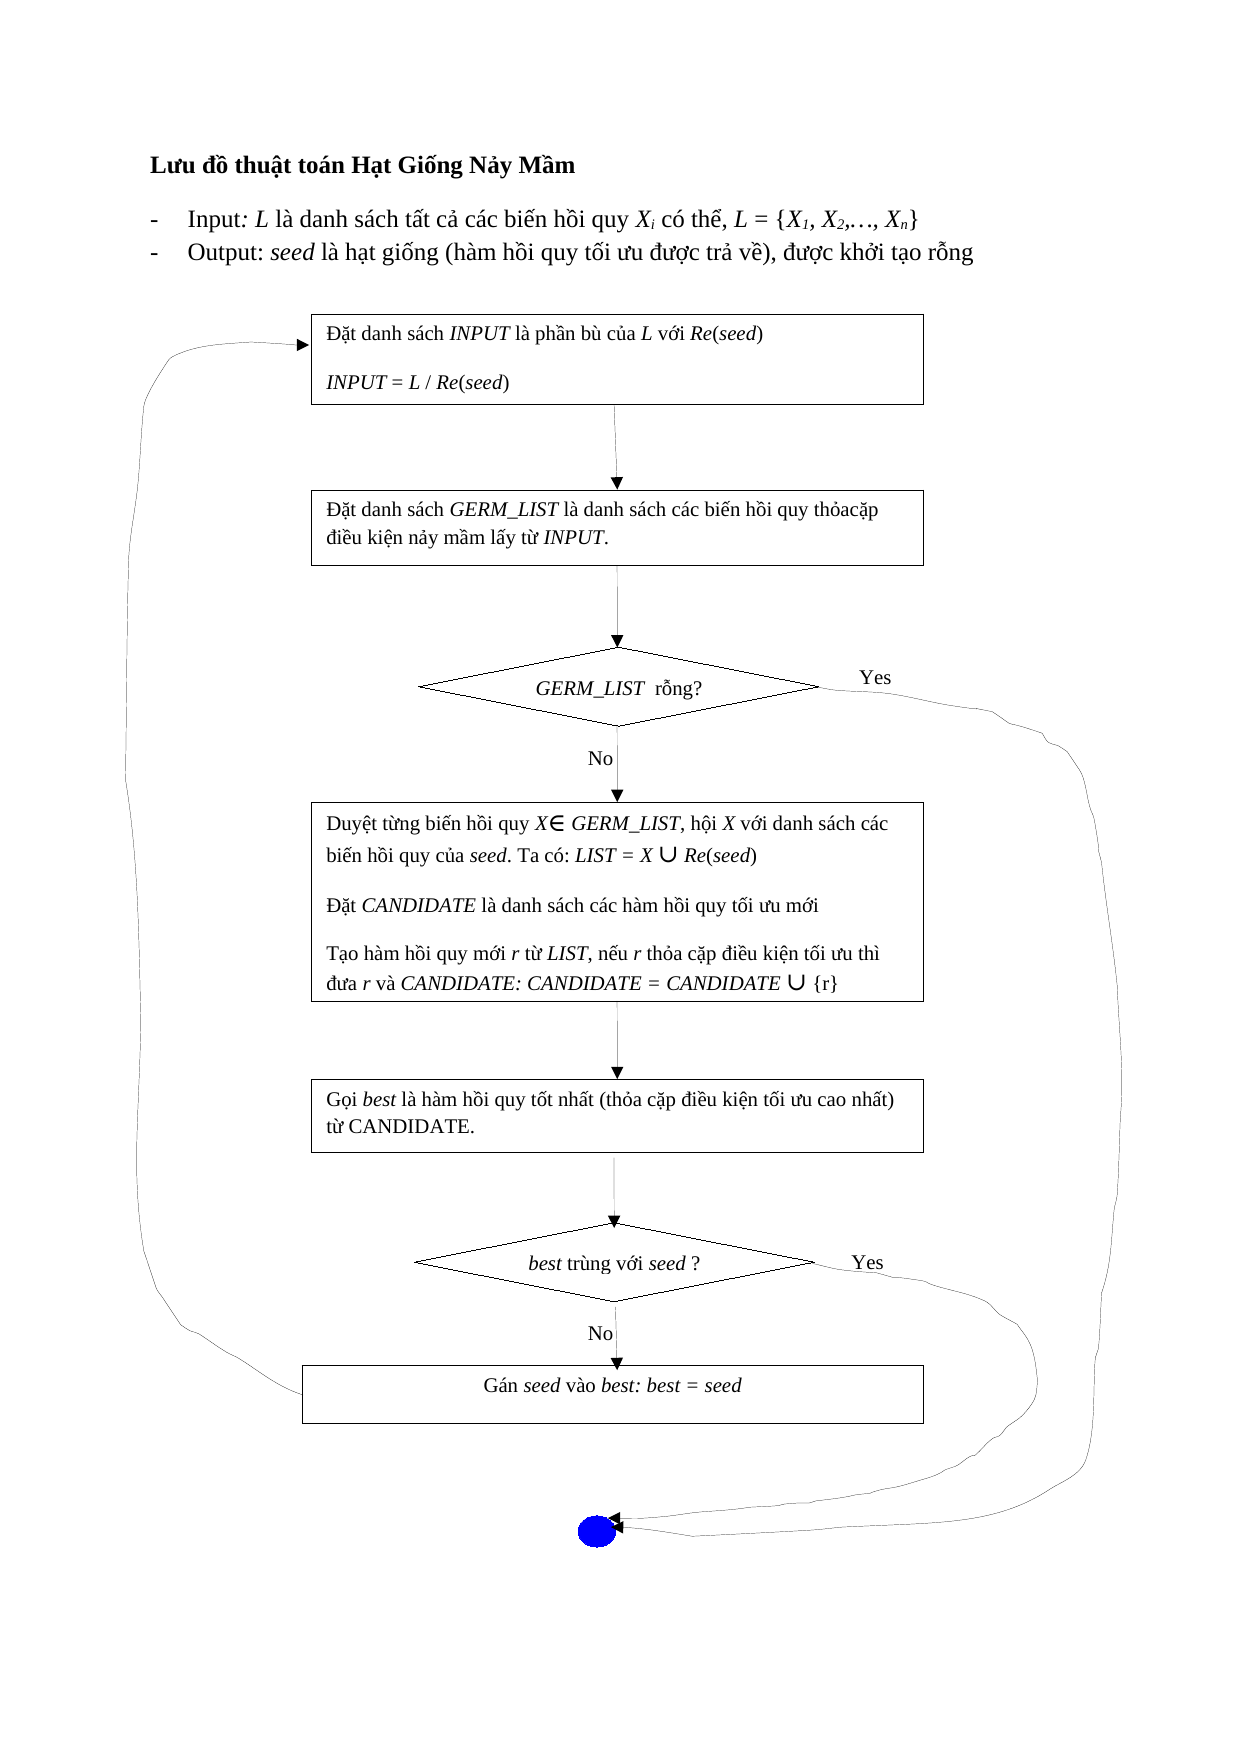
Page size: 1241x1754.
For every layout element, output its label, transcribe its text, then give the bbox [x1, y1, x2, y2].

text Lưu đồ thuật toán Hạt Giống Nảy Mầm [150, 150, 1090, 179]
list Input: L là danh sách tất cả các biến hồi quy Xi có thể, L = {X1, X2,…, Xn} [150, 204, 1090, 233]
list Output: seed là hạt giống (hàm hồi quy tối ưu được trả về), được khởi tạo rỗng [150, 237, 1090, 266]
